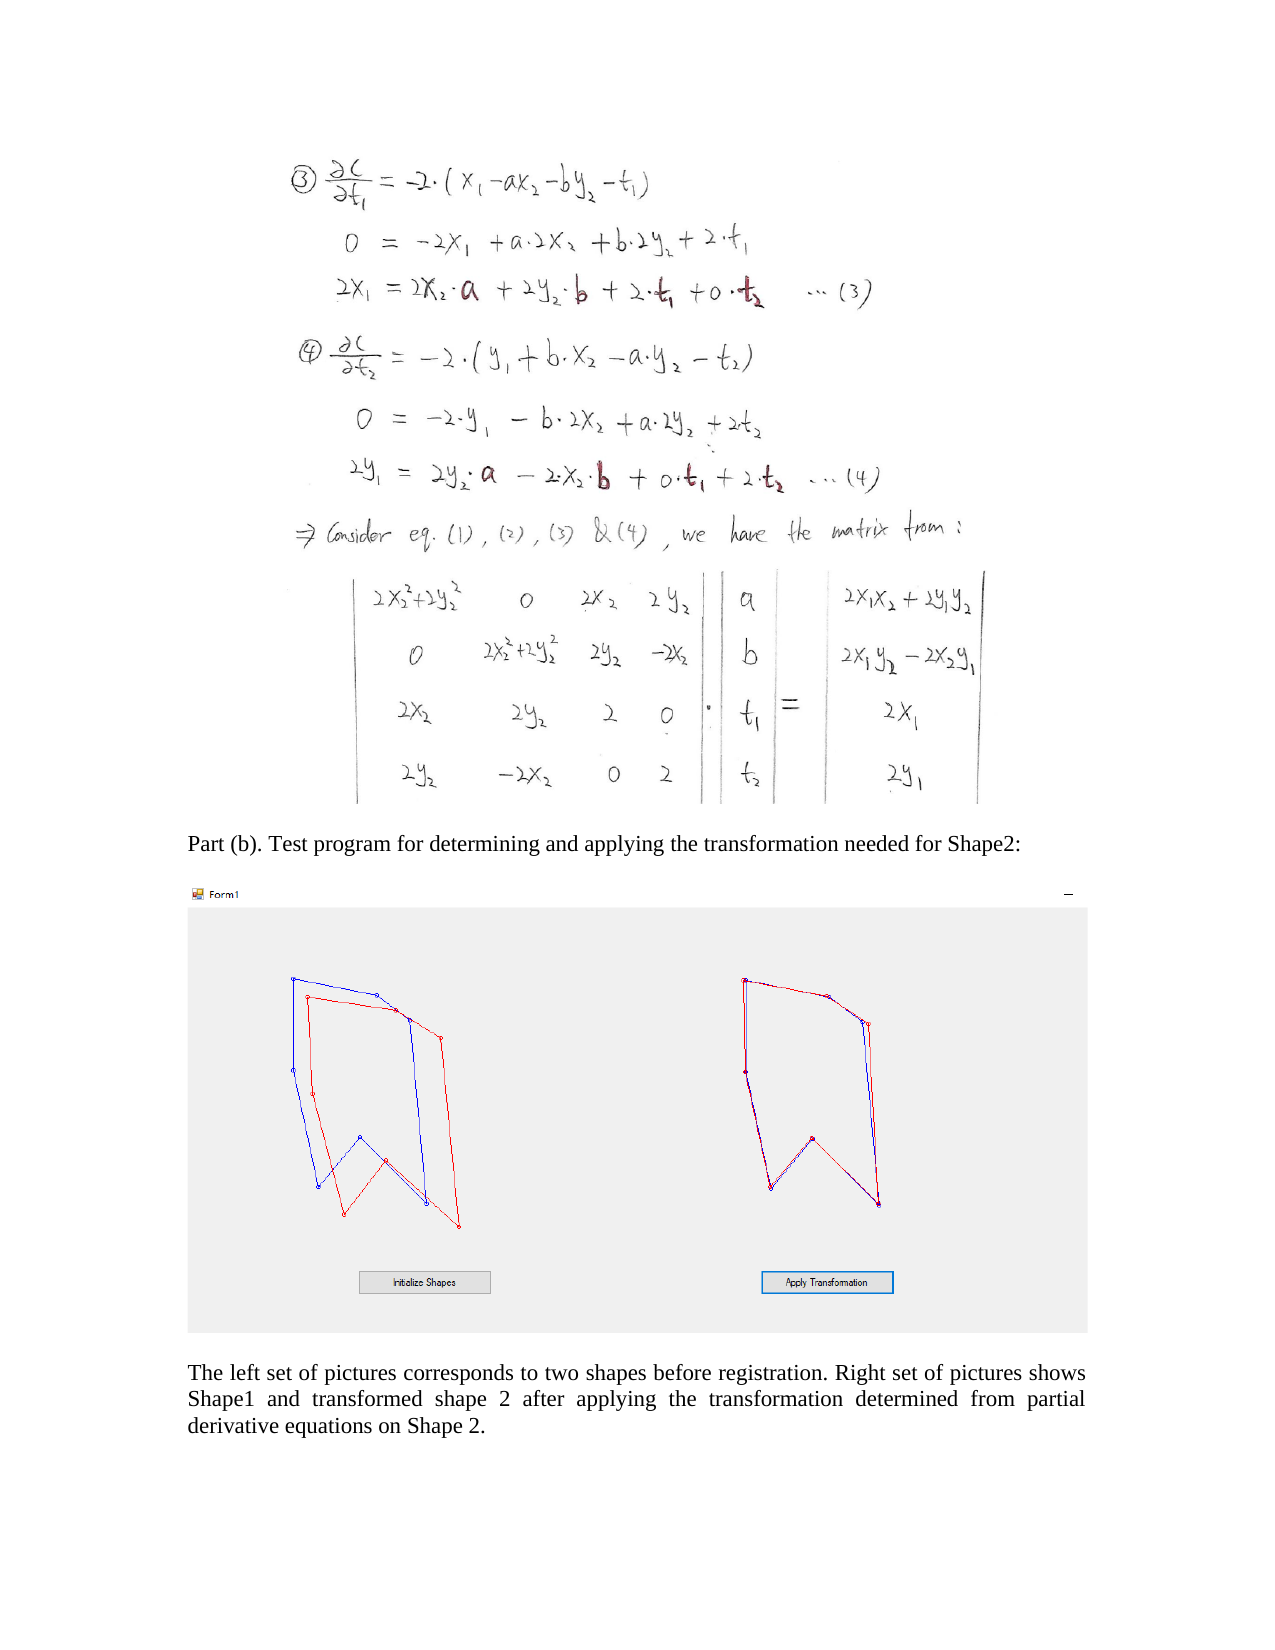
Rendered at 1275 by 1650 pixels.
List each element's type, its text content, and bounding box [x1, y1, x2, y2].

text Part (b). Test program for determining and applying the transformation needed for Shape2: [187, 830, 1087, 857]
picture [187, 883, 1088, 1333]
picture [242, 150, 1033, 804]
text The left set of pictures corresponds to two shapes before registration. Right set of pictures shows Shape1 and transformed shape 2 after applying the transformation determined from partial derivative equations on Shape 2. [187, 1359, 1087, 1438]
